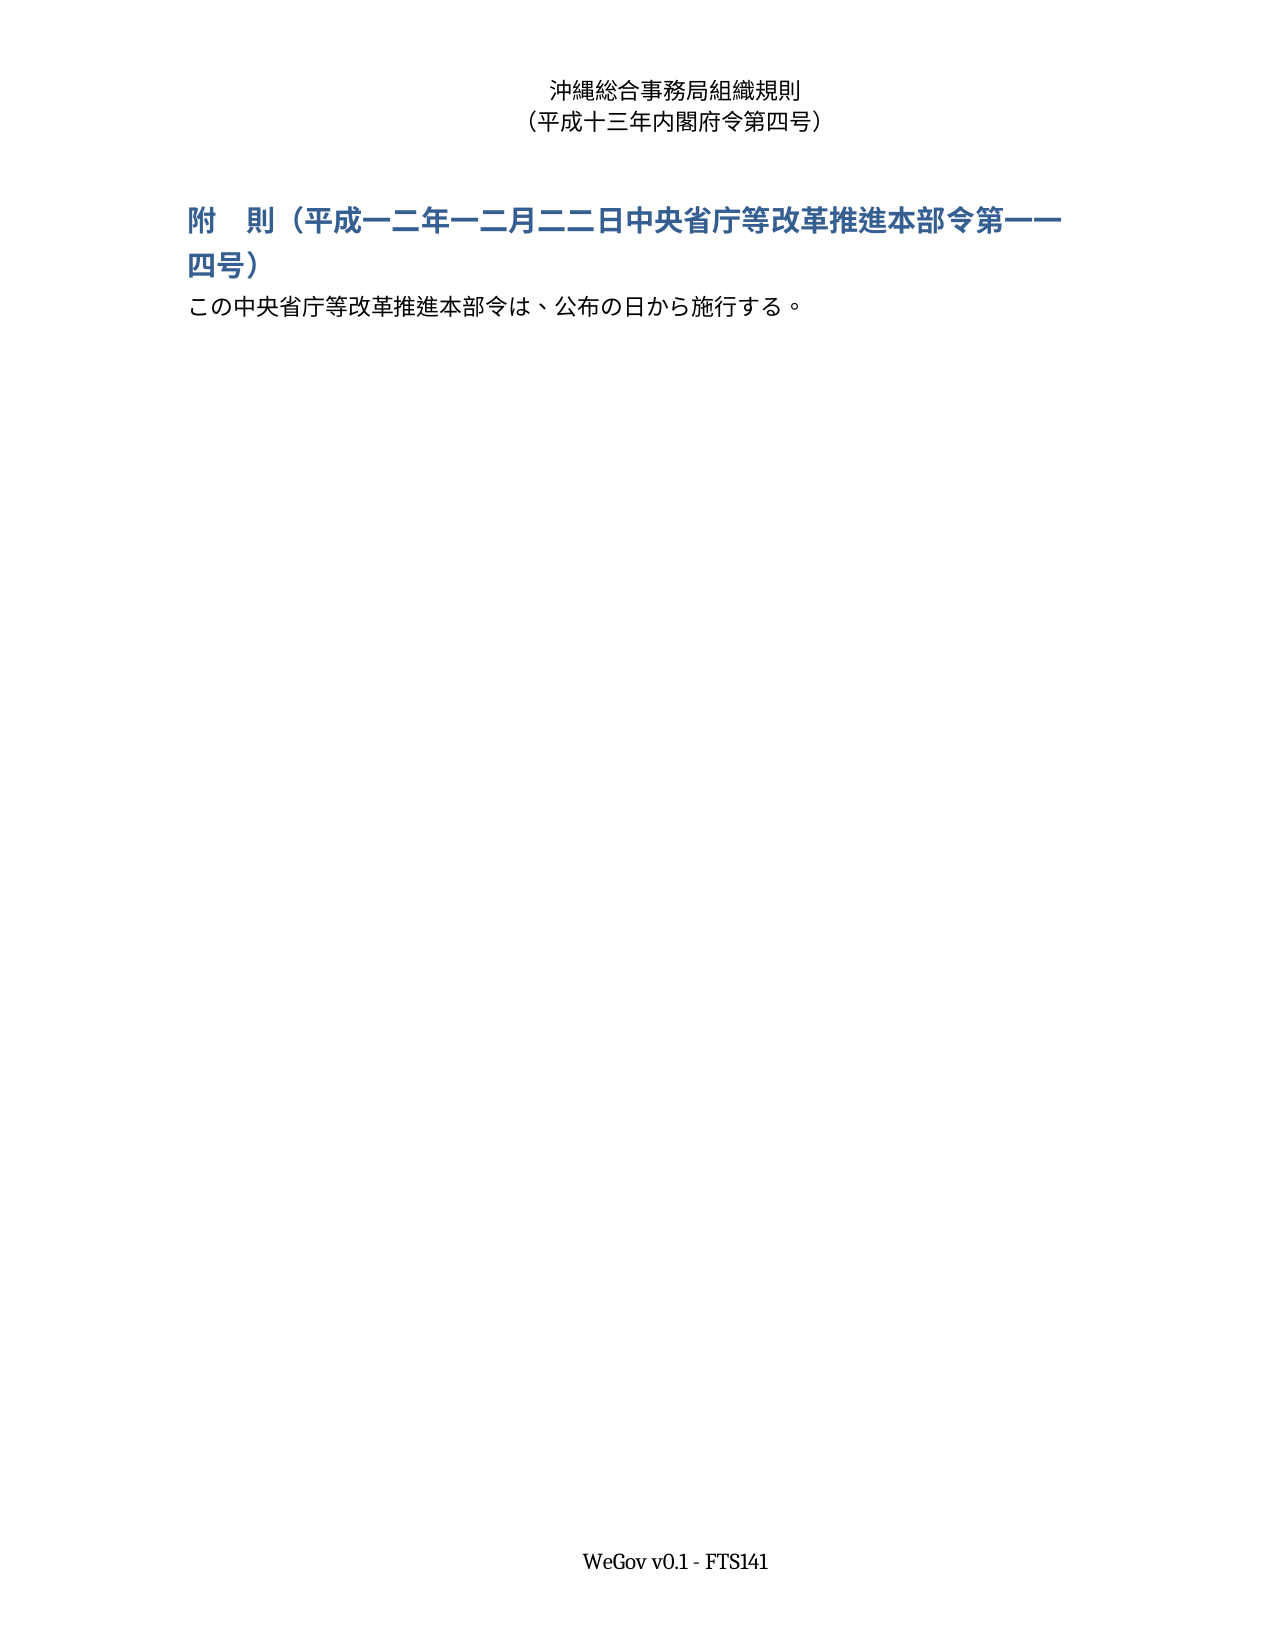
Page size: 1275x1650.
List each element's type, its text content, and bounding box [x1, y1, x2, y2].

subtitle 附 則（平成一二年一二月二二日中央省庁等改革推進本部令第一一四号） [187, 200, 1087, 285]
text この中央省庁等改革推進本部令は、公布の日から施行する。 [187, 291, 1087, 322]
